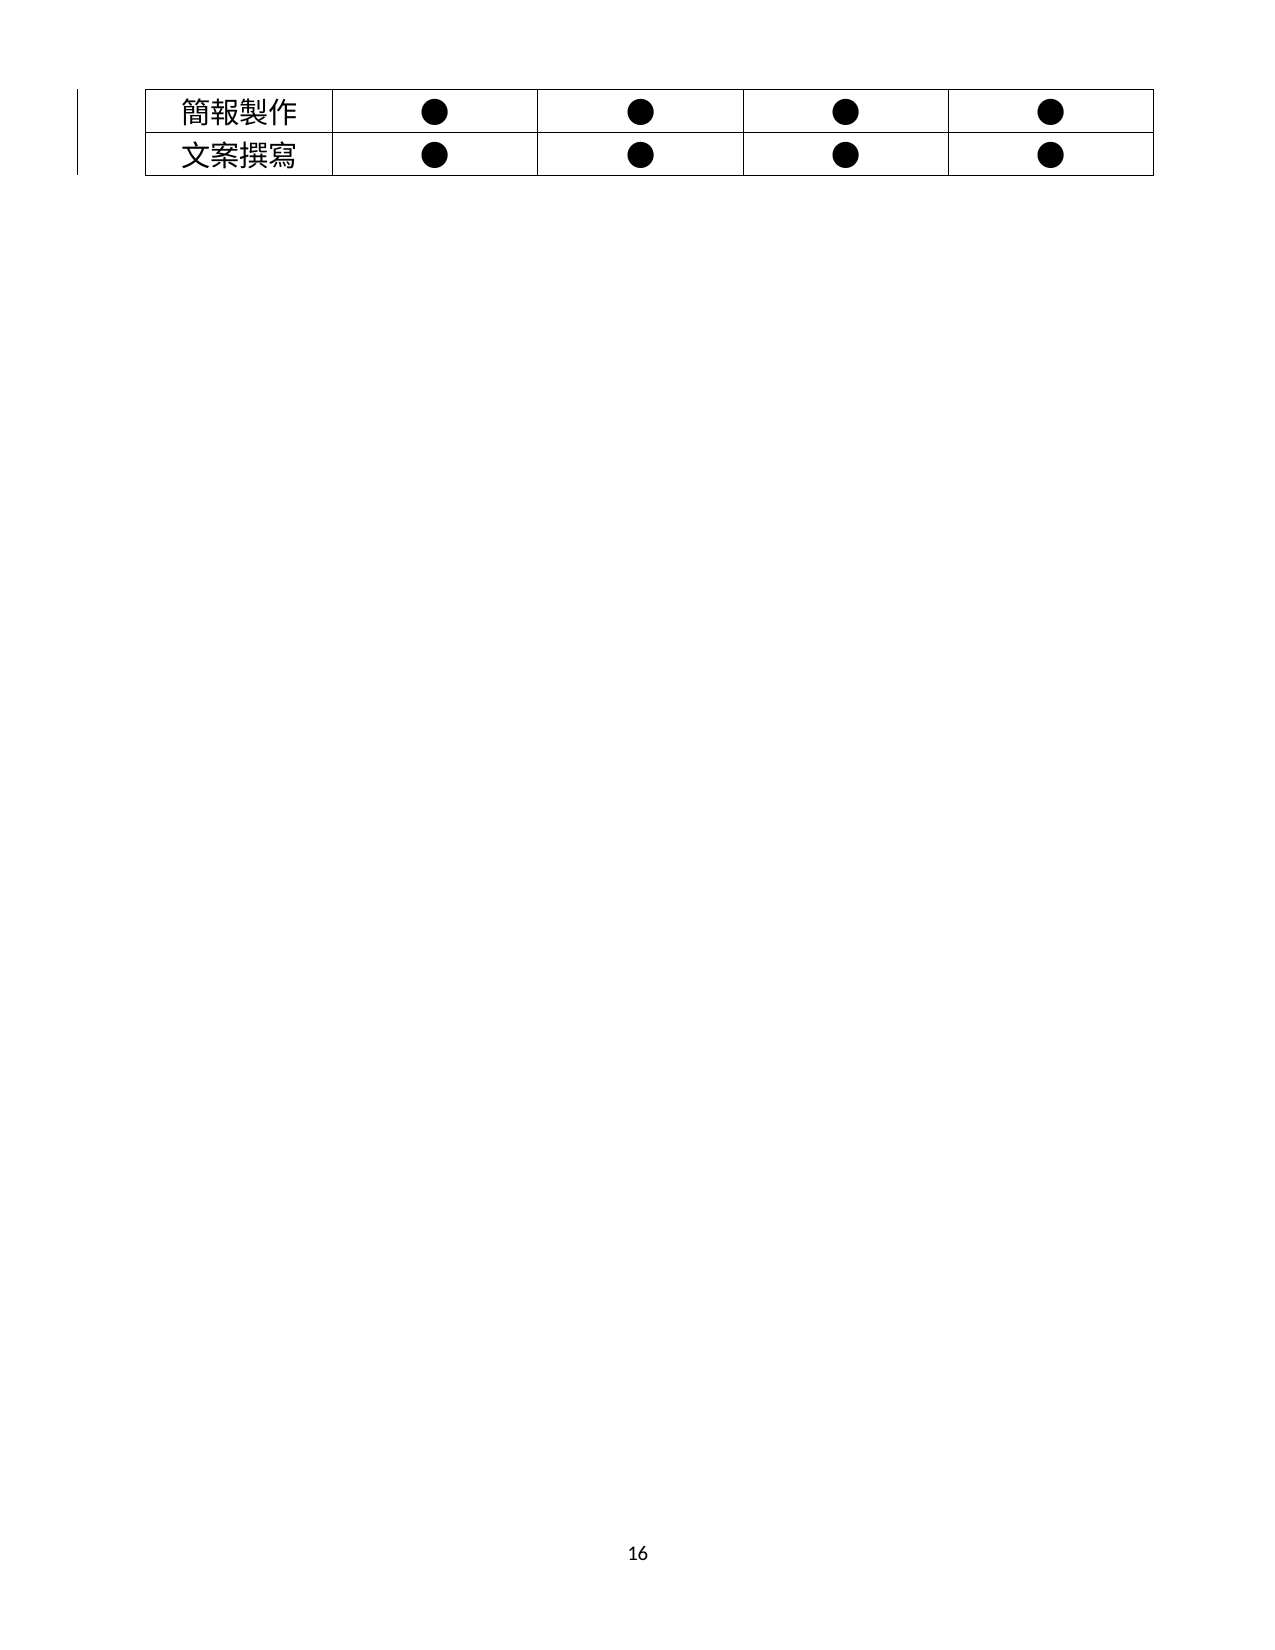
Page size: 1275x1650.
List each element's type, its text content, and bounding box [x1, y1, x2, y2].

table_cell ● [949, 90, 1153, 132]
table_cell 簡報製作 [146, 90, 332, 132]
table_cell ● [949, 133, 1153, 175]
table_cell ● [744, 133, 948, 175]
table_cell ● [333, 90, 537, 132]
table_cell ● [538, 133, 743, 175]
table_cell ● [744, 90, 948, 132]
table_cell ● [538, 90, 743, 132]
table_cell ● [333, 133, 537, 175]
table_cell 文案撰寫 [146, 133, 332, 175]
